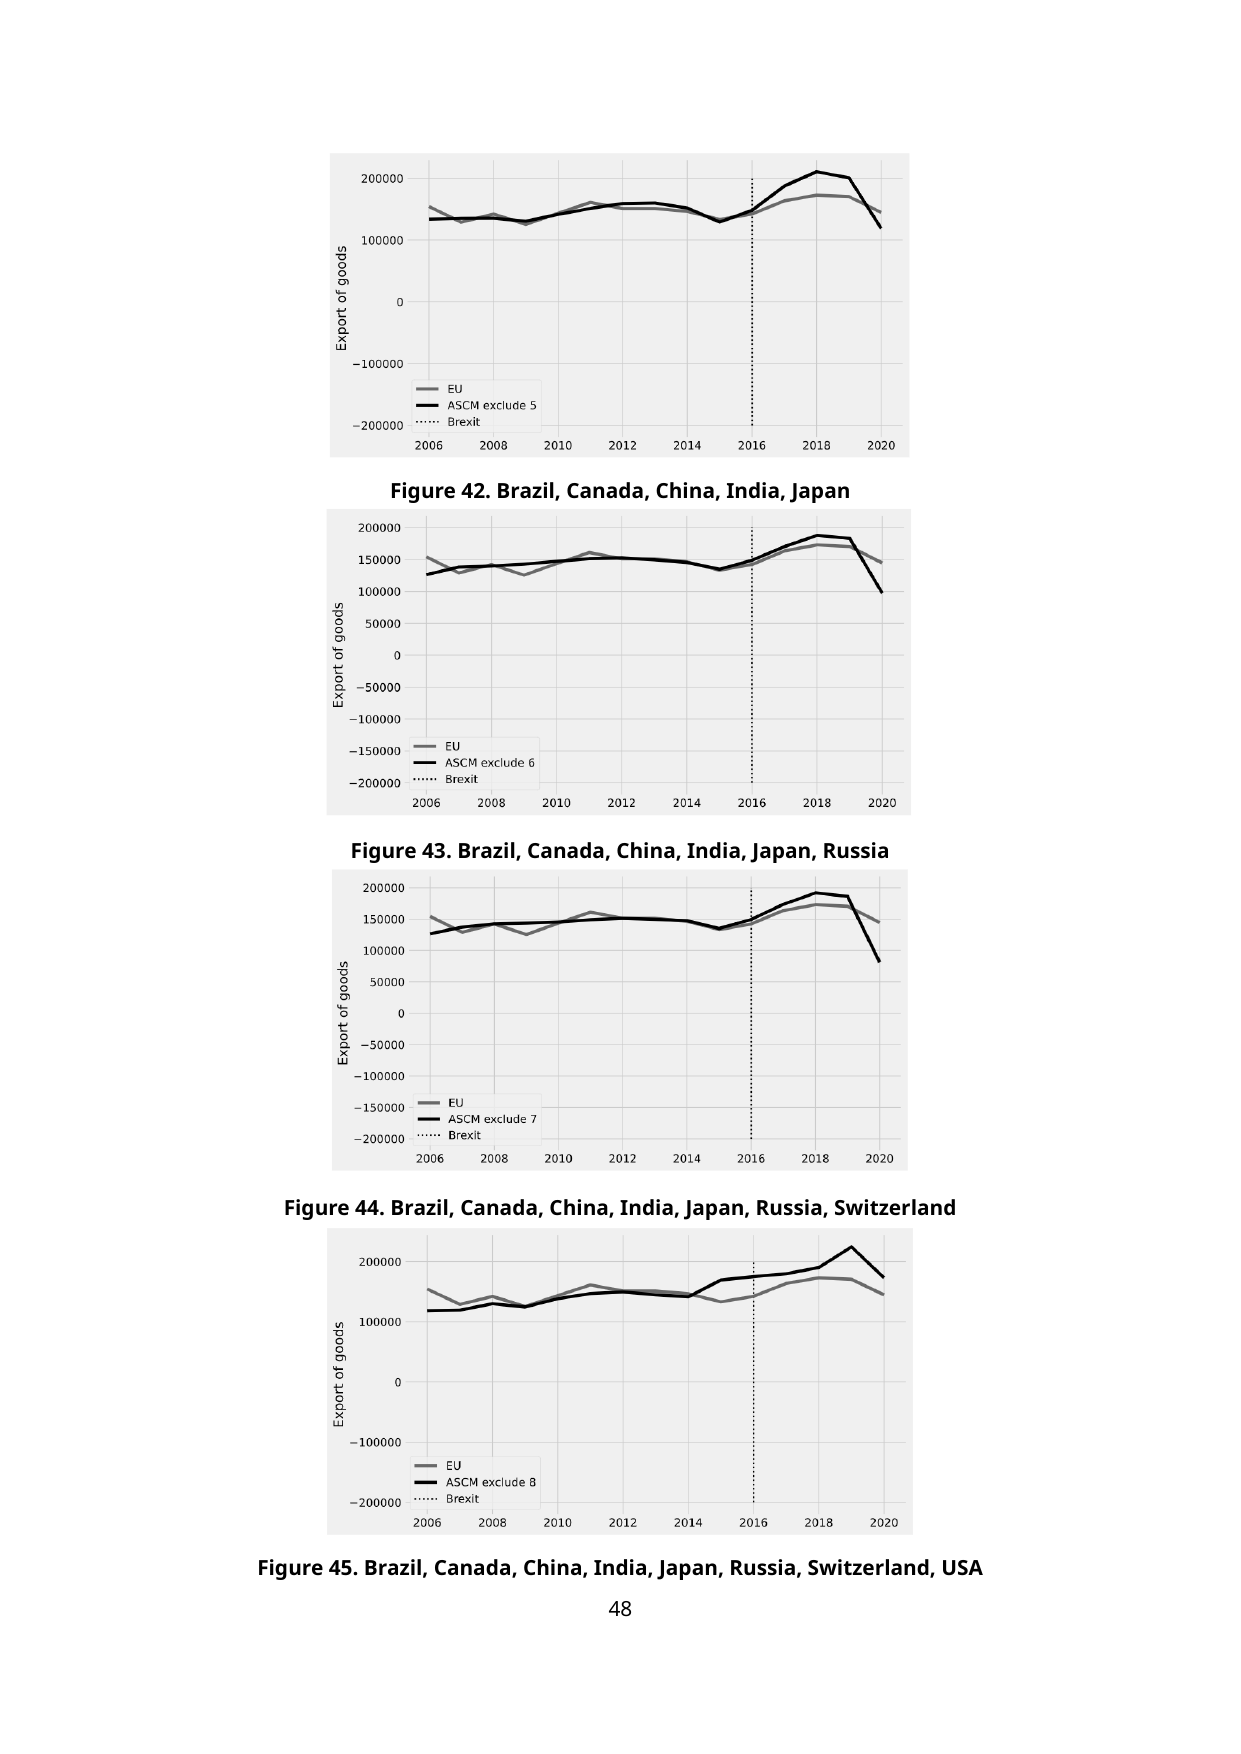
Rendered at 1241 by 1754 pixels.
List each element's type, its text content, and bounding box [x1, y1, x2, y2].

picture [328, 864, 913, 1179]
picture [326, 150, 914, 463]
picture [322, 1221, 918, 1540]
picture [324, 505, 916, 822]
